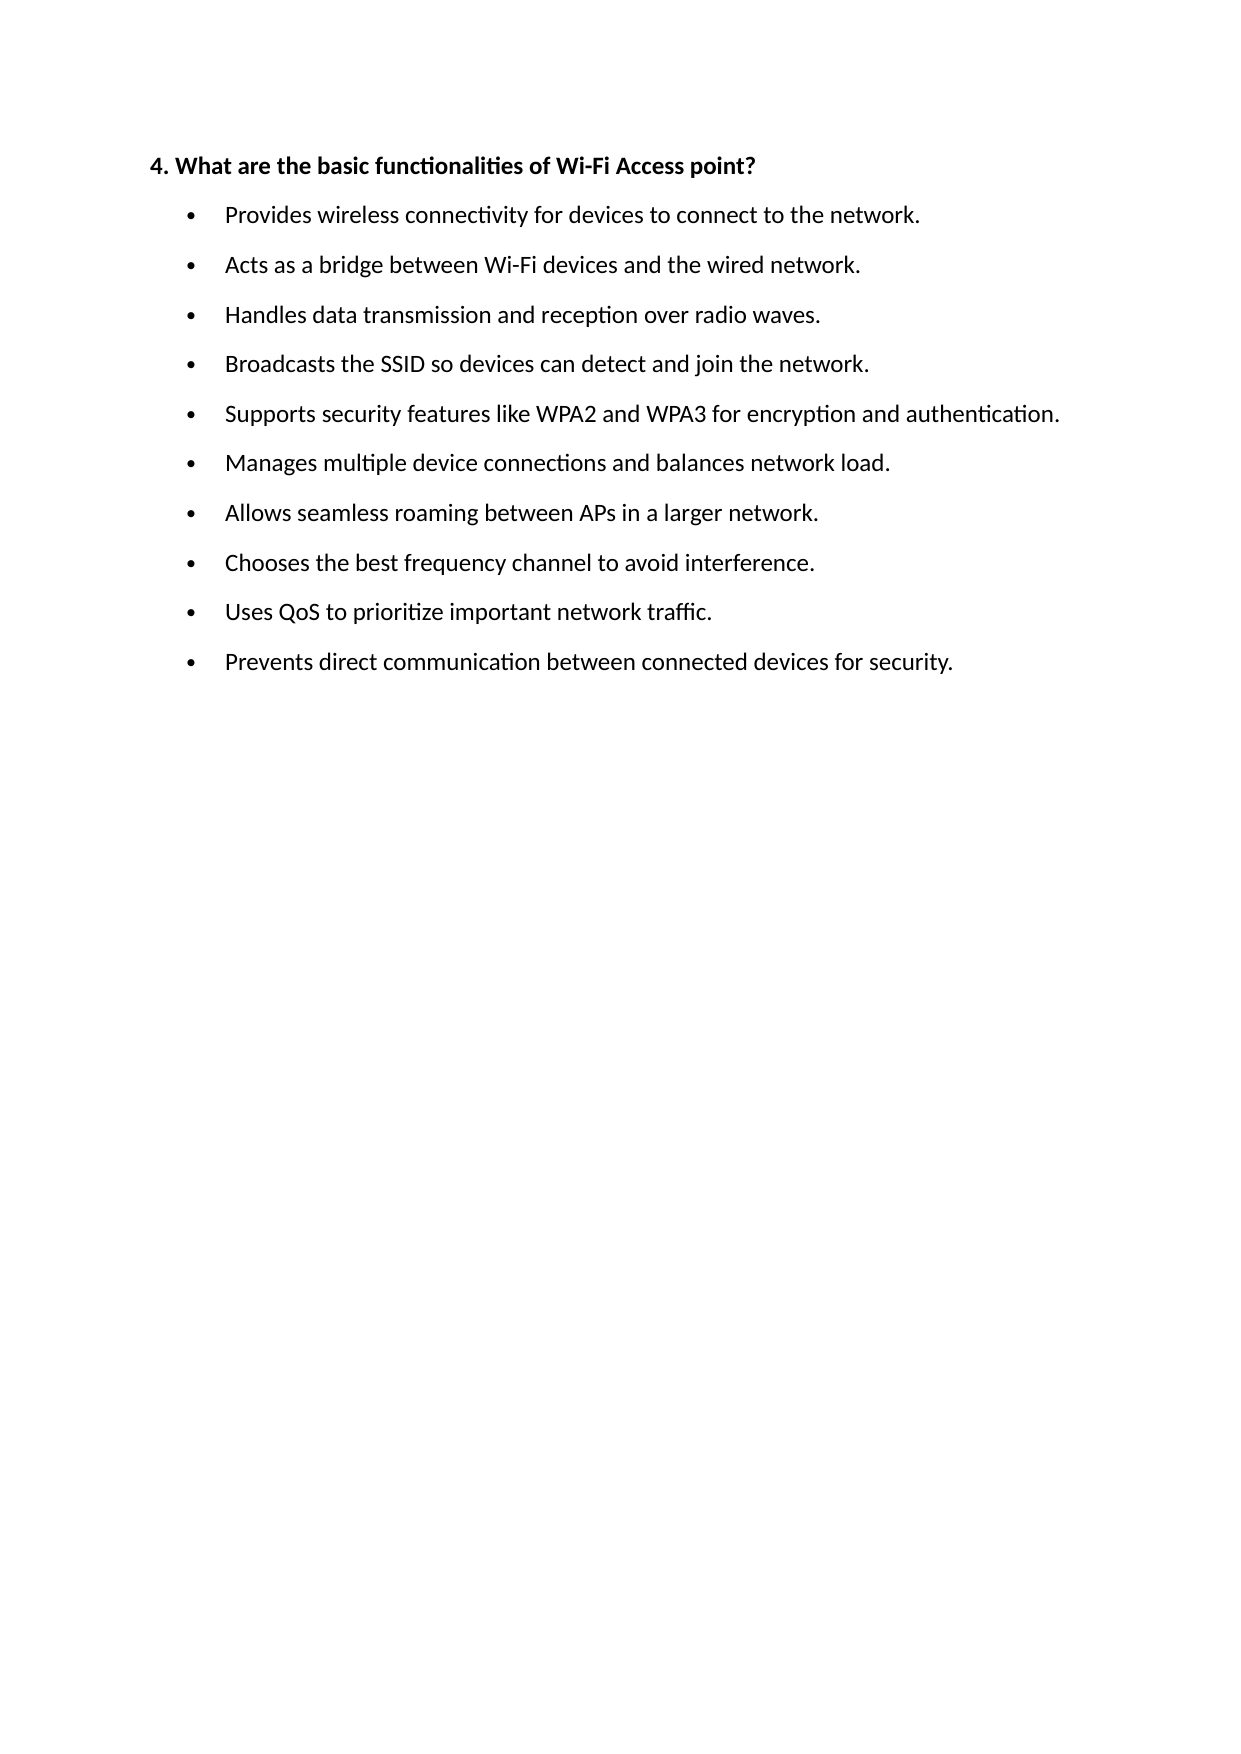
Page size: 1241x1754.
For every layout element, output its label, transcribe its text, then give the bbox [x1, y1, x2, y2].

list Manages multiple device connections and balances network load. [187, 447, 1090, 478]
list Provides wireless connectivity for devices to connect to the network. [187, 199, 1090, 230]
list Uses QoS to prioritize important network traffic. [187, 596, 1090, 627]
text 4. What are the basic functionalities of Wi-Fi Access point? [150, 150, 1090, 181]
list Chooses the best frequency channel to avoid interference. [187, 547, 1090, 577]
list Handles data transmission and reception over radio waves. [187, 299, 1090, 329]
list Supports security features like WPA2 and WPA3 for encryption and authentication. [187, 398, 1090, 428]
list Acts as a bridge between Wi-Fi devices and the wired network. [187, 249, 1090, 280]
list Broadcasts the SSID so devices can detect and join the network. [187, 348, 1090, 379]
list Allows seamless roaming between APs in a larger network. [187, 497, 1090, 528]
list Prevents direct communication between connected devices for security. [187, 646, 1090, 676]
